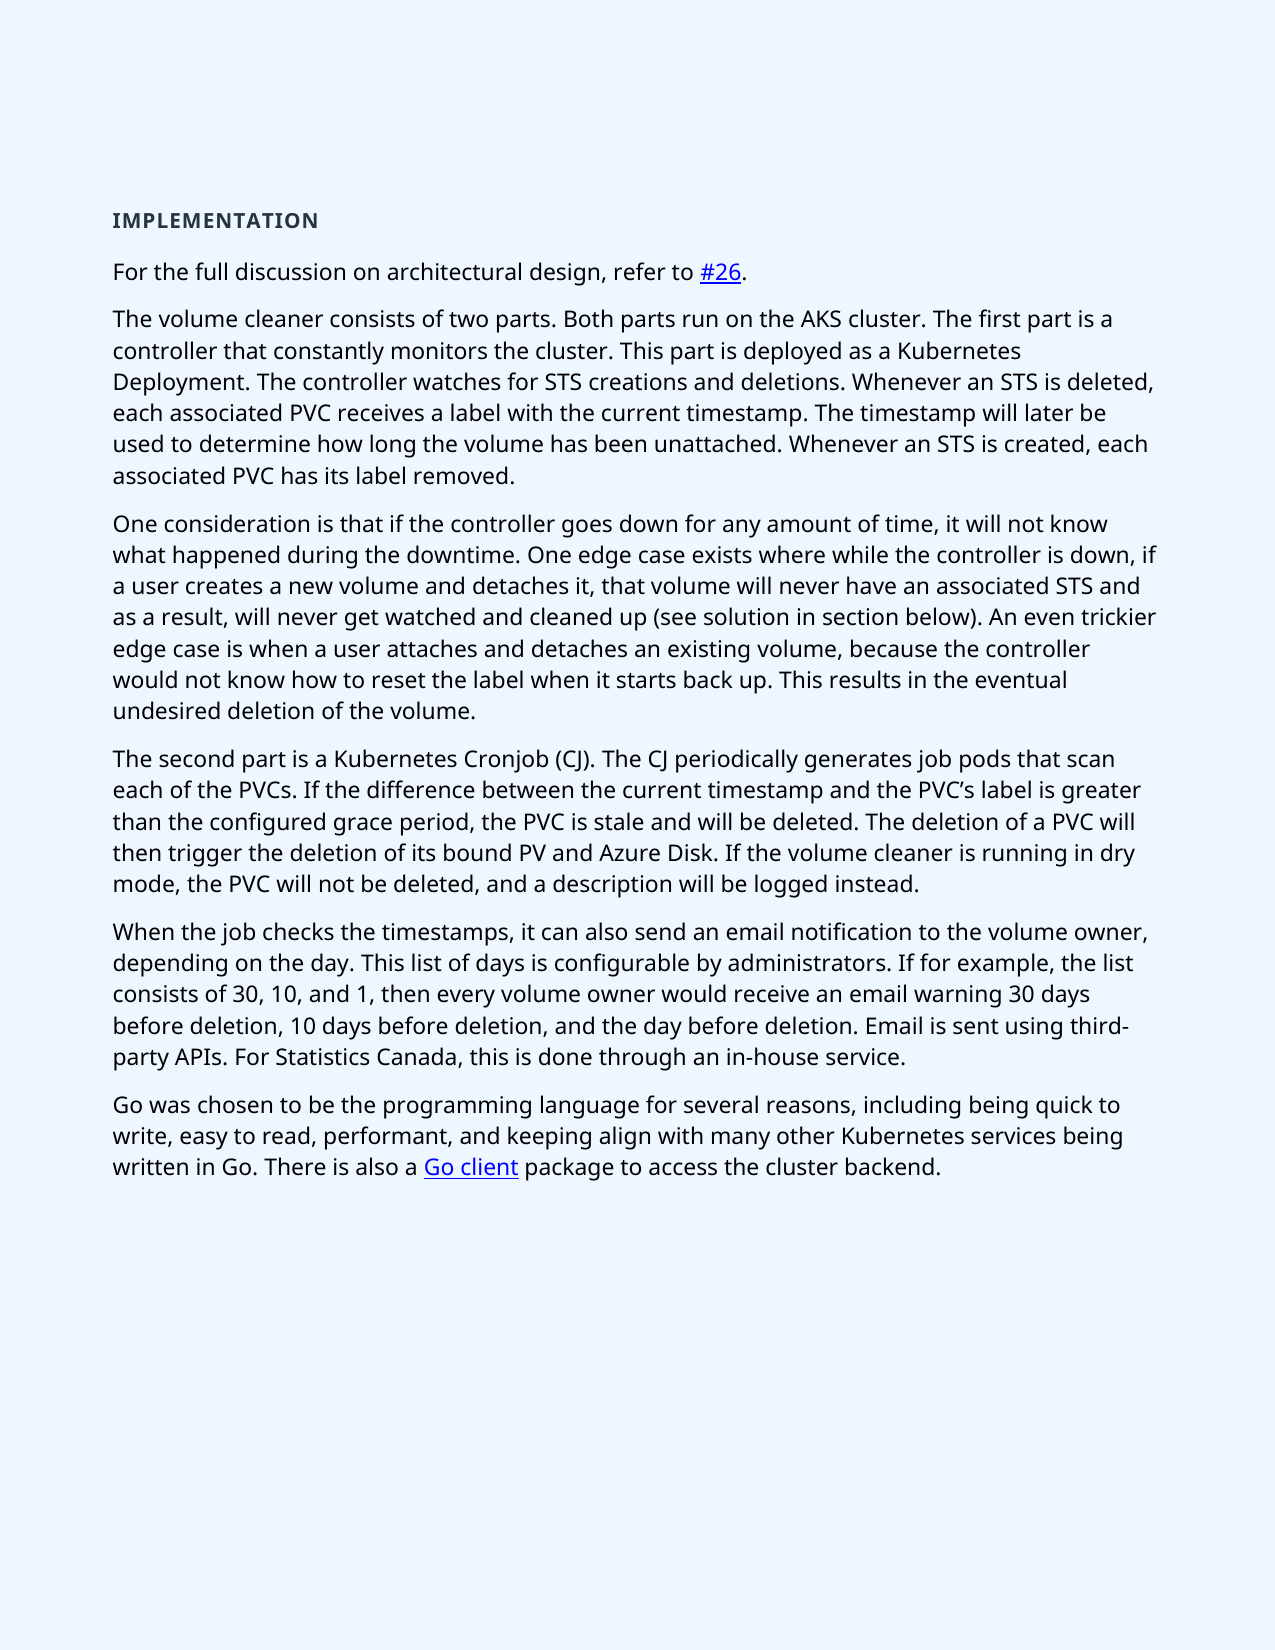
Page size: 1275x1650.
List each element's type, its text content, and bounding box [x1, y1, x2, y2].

text One consideration is that if the controller goes down for any amount of time, it will not know what happened during the downtime. One edge case exists where while the controller is down, if a user creates a new volume and detaches it, that volume will never have an associated STS and as a result, will never get watched and cleaned up (see solution in section below). An even trickier edge case is when a user attaches and detaches an existing volume, because the controller would not know how to reset the label when it starts back up. This results in the eventual undesired deletion of the volume. [112, 508, 1162, 726]
text The volume cleaner consists of two parts. Both parts run on the AKS cluster. The first part is a controller that constantly monitors the cluster. This part is deployed as a Kubernetes Deployment. The controller watches for STS creations and deletions. Whenever an STS is deleted, each associated PVC receives a label with the current timestamp. The timestamp will later be used to determine how long the volume has been unattached. Whenever an STS is created, each associated PVC has its label removed. [112, 303, 1162, 491]
text When the job checks the timestamps, it can also send an email notification to the volume owner, depending on the day. This list of days is configurable by administrators. If for example, the list consists of 30, 10, and 1, then every volume owner would receive an email warning 30 days before deletion, 10 days before deletion, and the day before deletion. Email is sent using third-party APIs. For Statistics Canada, this is done through an in-house service. [112, 916, 1162, 1072]
text Go was chosen to be the programming language for several reasons, including being quick to write, easy to read, performant, and keeping align with many other Kubernetes services being written in Go. There is also a Go client package to access the cluster backend. [112, 1089, 1162, 1183]
text The second part is a Kubernetes Cronjob (CJ). The CJ periodically generates job pods that scan each of the PVCs. If the difference between the current timestamp and the PVC’s label is greater than the configured grace period, the PVC is stale and will be deleted. The deletion of a PVC will then trigger the deletion of its bound PV and Azure Disk. If the volume cleaner is running in dry mode, the PVC will not be deleted, and a description will be logged instead. [112, 743, 1162, 899]
text For the full discussion on architectural design, refer to #26. [112, 256, 1162, 287]
subtitle Implementation [112, 206, 1162, 235]
